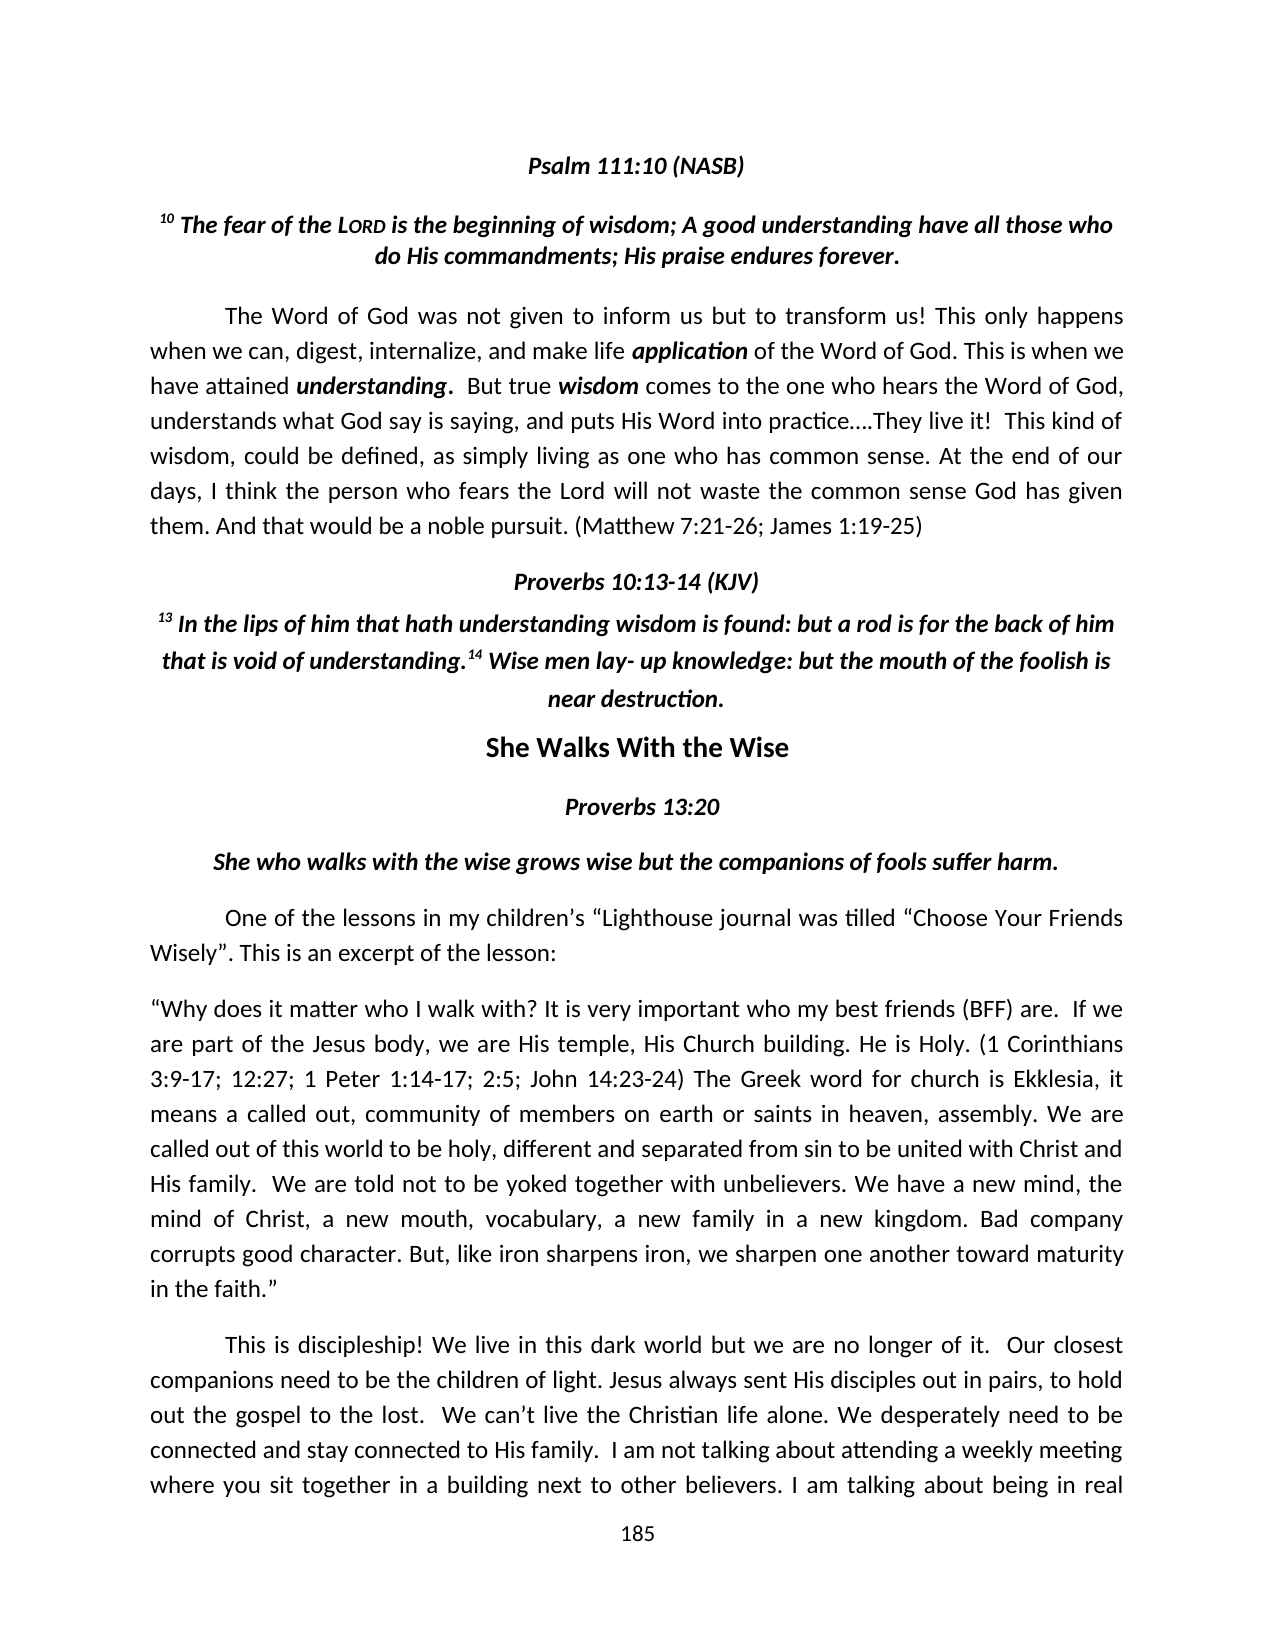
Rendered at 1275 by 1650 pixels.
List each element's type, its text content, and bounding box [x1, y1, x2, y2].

text Proverbs 13:20 [150, 791, 1125, 821]
text 13 In the lips of him that hath understanding wisdom is found: but a rod is for the back of him that is void of understanding.14 Wise men lay- up knowledge: but the mouth of the foolish is near destruction. [150, 601, 1125, 713]
text Psalm 111:10 (NASB) [150, 150, 1125, 181]
text She Walks With the Wise [150, 729, 1125, 764]
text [150, 1329, 1125, 1499]
text One of the lessons in my children’s “Lighthouse journal was tilled “Choose Your Friends Wisely”. This is an excerpt of the lesson: [150, 902, 1125, 968]
text She who walks with the wise grows wise but the companions of fools suffer harm. [150, 846, 1125, 877]
text The Word of God was not given to inform us but to transform us! This only happens when we can, digest, internalize, and make life application of the Word of God. This is when we have attained understanding. But true wisdom comes to the one who hears the Word of God, understands what God say is saying, and puts His Word into practice….They live it! This kind of wisdom, could be defined, as simply living as one who has common sense. At the end of our days, I think the person who fears the Lord will not waste the common sense God has given them. And that would be a noble pursuit. (Matthew 7:21-26; James 1:19-25) [150, 300, 1125, 540]
text 10 The fear of the Lord is the beginning of wisdom; A good understanding have all those who do His commandments; His praise endures forever.Footnotes: [150, 210, 1125, 271]
list “Why does it matter who I walk with? It is very important who my best friends (BFF) are. If we are part of the Jesus body, we are His temple, His Church building. He is Holy. (1 Corinthians 3:9-17; 12:27; 1 Peter 1:14-17; 2:5; John 14:23-24) The Greek word for church is Ekklesia, it means a called out, community of members on earth or saints in heaven, assembly. We are called out of this world to be holy, different and separated from sin to be united with Christ and His family. We are told not to be yoked together with unbelievers. We have a new mind, the mind of Christ, a new mouth, vocabulary, a new family in a new kingdom. Bad company corrupts good character. But, like iron sharpens iron, we sharpen one another toward maturity in the faith.” [150, 993, 1125, 1304]
subtitle Proverbs 10:13-14 (KJV) [150, 566, 1125, 596]
